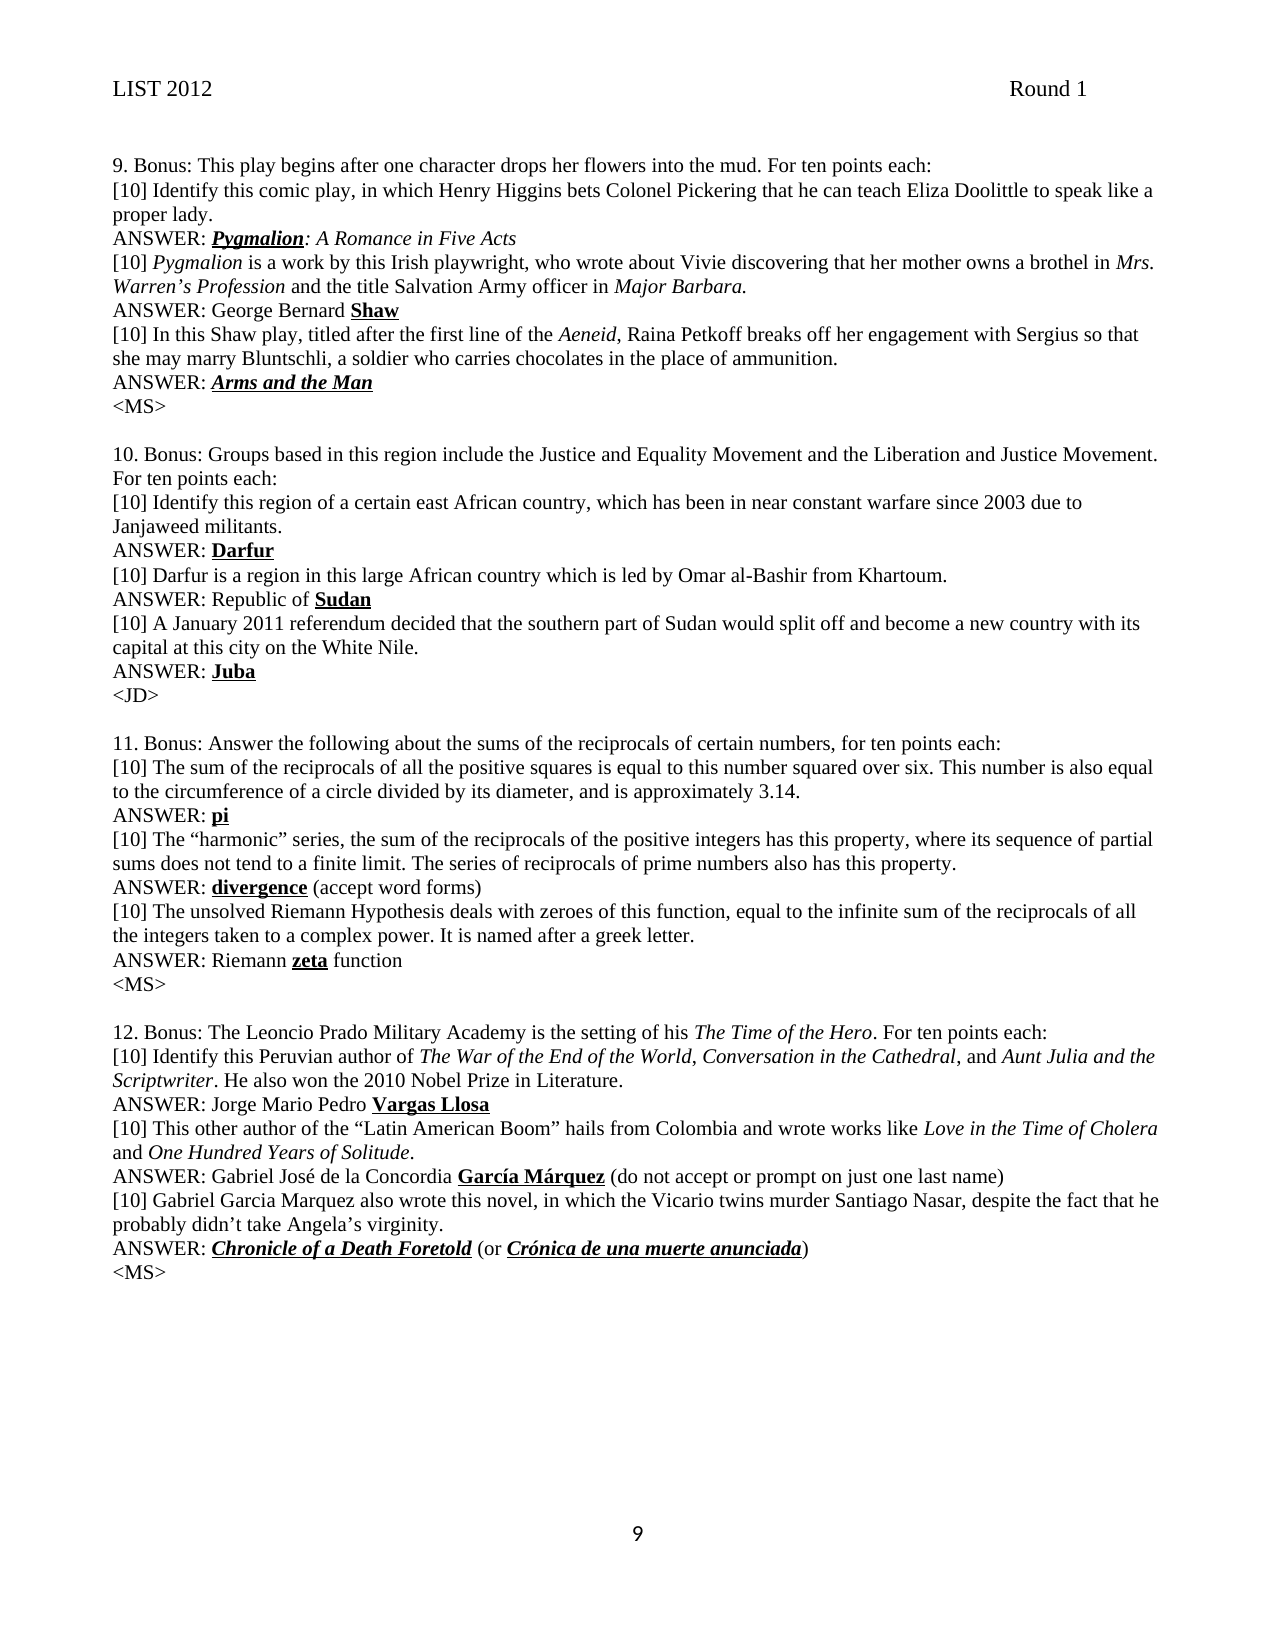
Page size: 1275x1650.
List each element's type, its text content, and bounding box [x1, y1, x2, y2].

text 9. Bonus: This play begins after one character drops her flowers into the mud. For ten points each: [10] Identify this comic play, in which Henry Higgins bets Colonel Pickering that he can teach Eliza Doolittle to speak like a proper lady. ANSWER: Pygmalion: A Romance in Five Acts [10] Pygmalion is a work by this Irish playwright, who wrote about Vivie discovering that her mother owns a brothel in Mrs. Warren’s Profession and the title Salvation Army officer in Major Barbara. ANSWER: George Bernard Shaw [10] In this Shaw play, titled after the first line of the Aeneid, Raina Petkoff breaks off her engagement with Sergius so that she may marry Bluntschli, a soldier who carries chocolates in the place of ammunition. ANSWER: Arms and the Man <MS> 10. Bonus: Groups based in this region include the Justice and Equality Movement and the Liberation and Justice Movement. For ten points each: [10] Identify this region of a certain east African country, which has been in near constant warfare since 2003 due to Janjaweed militants. ANSWER: Darfur [10] Darfur is a region in this large African country which is led by Omar al-Bashir from Khartoum. ANSWER: Republic of Sudan [10] A January 2011 referendum decided that the southern part of Sudan would split off and become a new country with its capital at this city on the White Nile. ANSWER: Juba <JD> 11. Bonus: Answer the following about the sums of the reciprocals of certain numbers, for ten points each: [10] The sum of the reciprocals of all the positive squares is equal to this number squared over six. This number is also equal to the circumference of a circle divided by its diameter, and is approximately 3.14. ANSWER: pi [10] The “harmonic” series, the sum of the reciprocals of the positive integers has this property, where its sequence of partial sums does not tend to a finite limit. The series of reciprocals of prime numbers also has this property. ANSWER: divergence (accept word forms) [10] The unsolved Riemann Hypothesis deals with zeroes of this function, equal to the infinite sum of the reciprocals of all the integers taken to a complex power. It is named after a greek letter. ANSWER: Riemann zeta function <MS> 12. Bonus: The Leoncio Prado Military Academy is the setting of his The Time of the Hero. For ten points each: [10] Identify this Peruvian author of The War of the End of the World, Conversation in the Cathedral, and Aunt Julia and the Scriptwriter. He also won the 2010 Nobel Prize in Literature. ANSWER: Jorge Mario Pedro Vargas Llosa [10] This other author of the “Latin American Boom” hails from Colombia and wrote works like Love in the Time of Cholera and One Hundred Years of Solitude. ANSWER: Gabriel José de la Concordia García Márquez (do not accept or prompt on just one last name) [10] Gabriel Garcia Marquez also wrote this novel, in which the Vicario twins murder Santiago Nasar, despite the fact that he probably didn’t take Angela’s virginity. ANSWER: Chronicle of a Death Foretold (or Crónica de una muerte anunciada) <MS> [112, 129, 1162, 1312]
